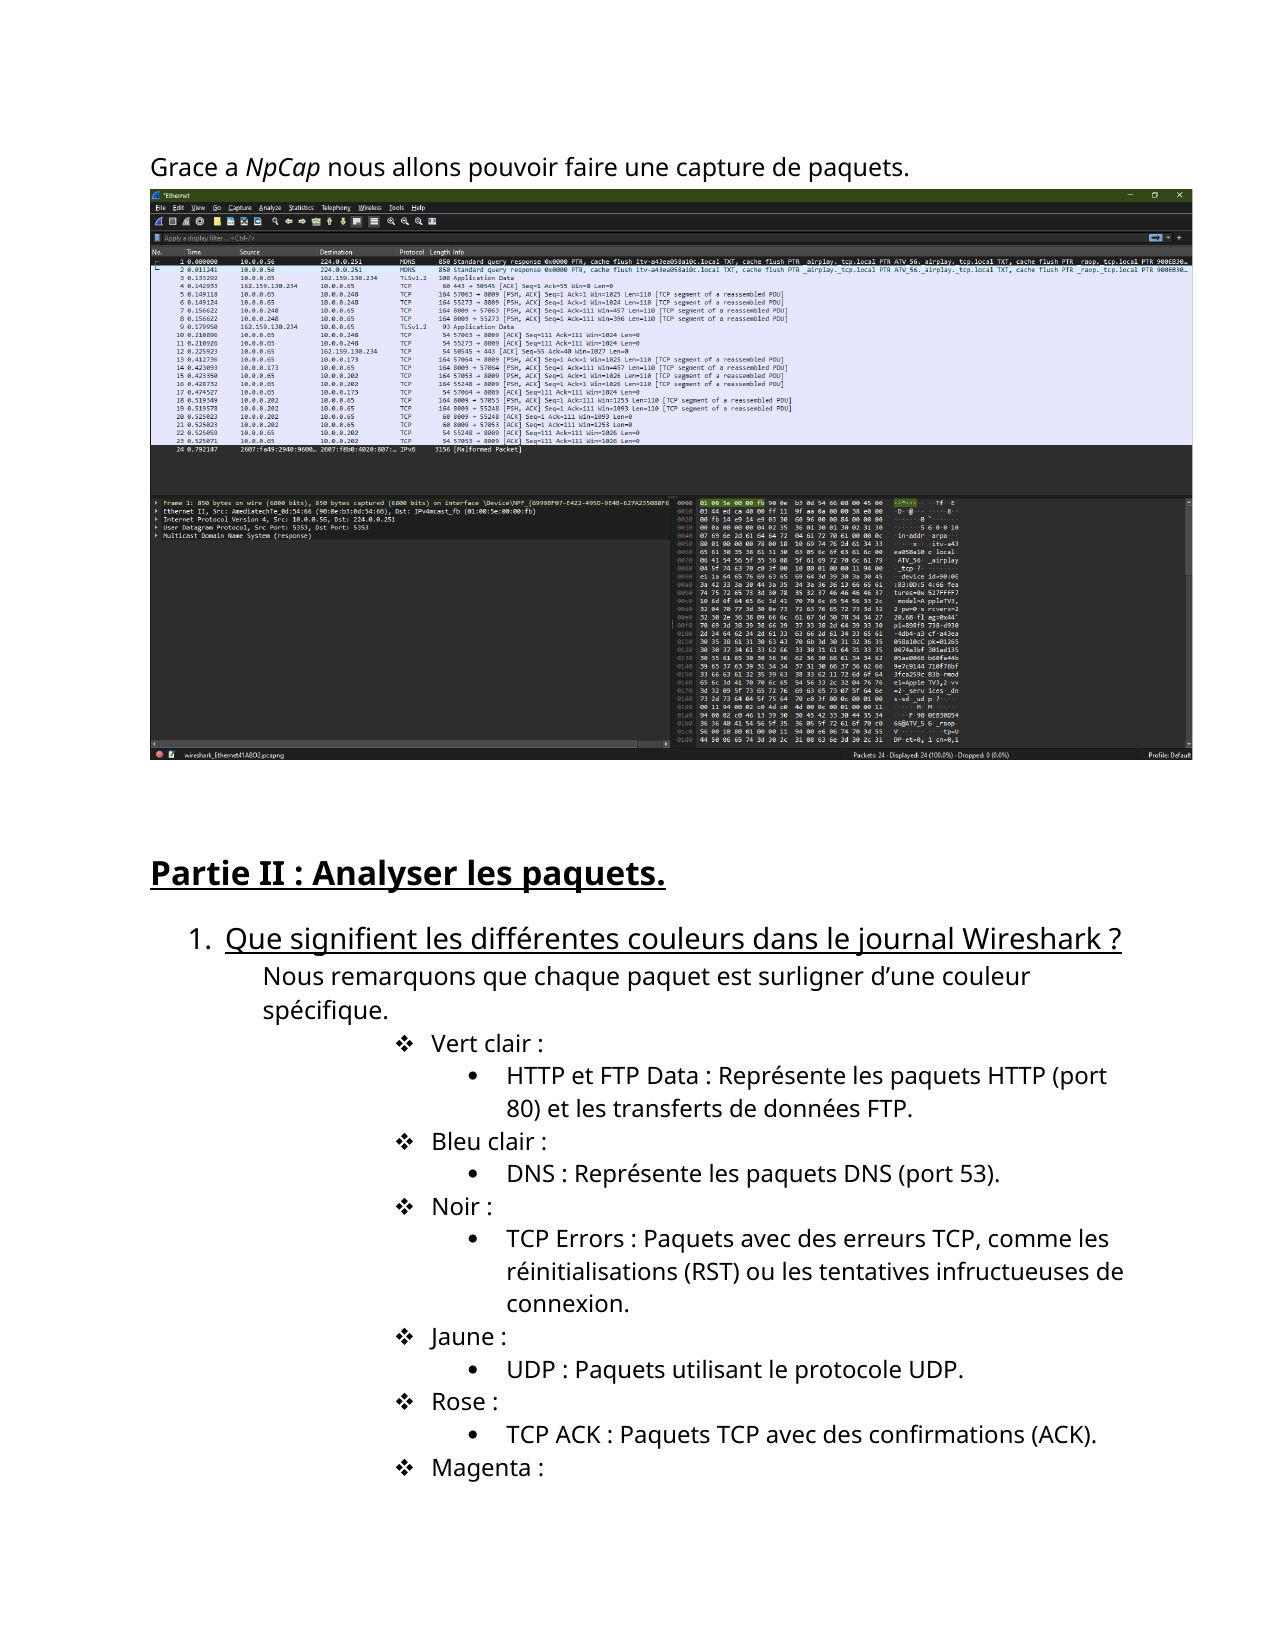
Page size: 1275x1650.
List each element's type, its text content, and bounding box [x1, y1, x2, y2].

text Partie II : Analyser les paquets. [150, 850, 1125, 895]
list Noir : [394, 1189, 1125, 1222]
list Magenta : [394, 1450, 1125, 1483]
picture [150, 189, 1193, 760]
list Rose : [394, 1385, 1125, 1418]
list UDP : Paquets utilisant le protocole UDP. [469, 1352, 1125, 1385]
list Bleu clair : [394, 1124, 1125, 1157]
list TCP ACK : Paquets TCP avec des confirmations (ACK). [469, 1418, 1125, 1450]
list Jaune : [394, 1320, 1125, 1352]
text Nous remarquons que chaque paquet est surligner d’une couleur spécifique. [262, 958, 1125, 1026]
list Que signifient les différentes couleurs dans le journal Wireshark ? [187, 919, 1125, 958]
list TCP Errors : Paquets avec des erreurs TCP, comme les réinitialisations (RST) ou les tentatives infructueuses de connexion. [469, 1222, 1125, 1320]
list DNS : Représente les paquets DNS (port 53). [469, 1157, 1125, 1189]
list HTTP et FTP Data : Représente les paquets HTTP (port 80) et les transferts de données FTP. [469, 1059, 1125, 1124]
list Vert clair : [394, 1026, 1125, 1059]
text Grace a NpCap nous allons pouvoir faire une capture de paquets. [150, 150, 1125, 189]
